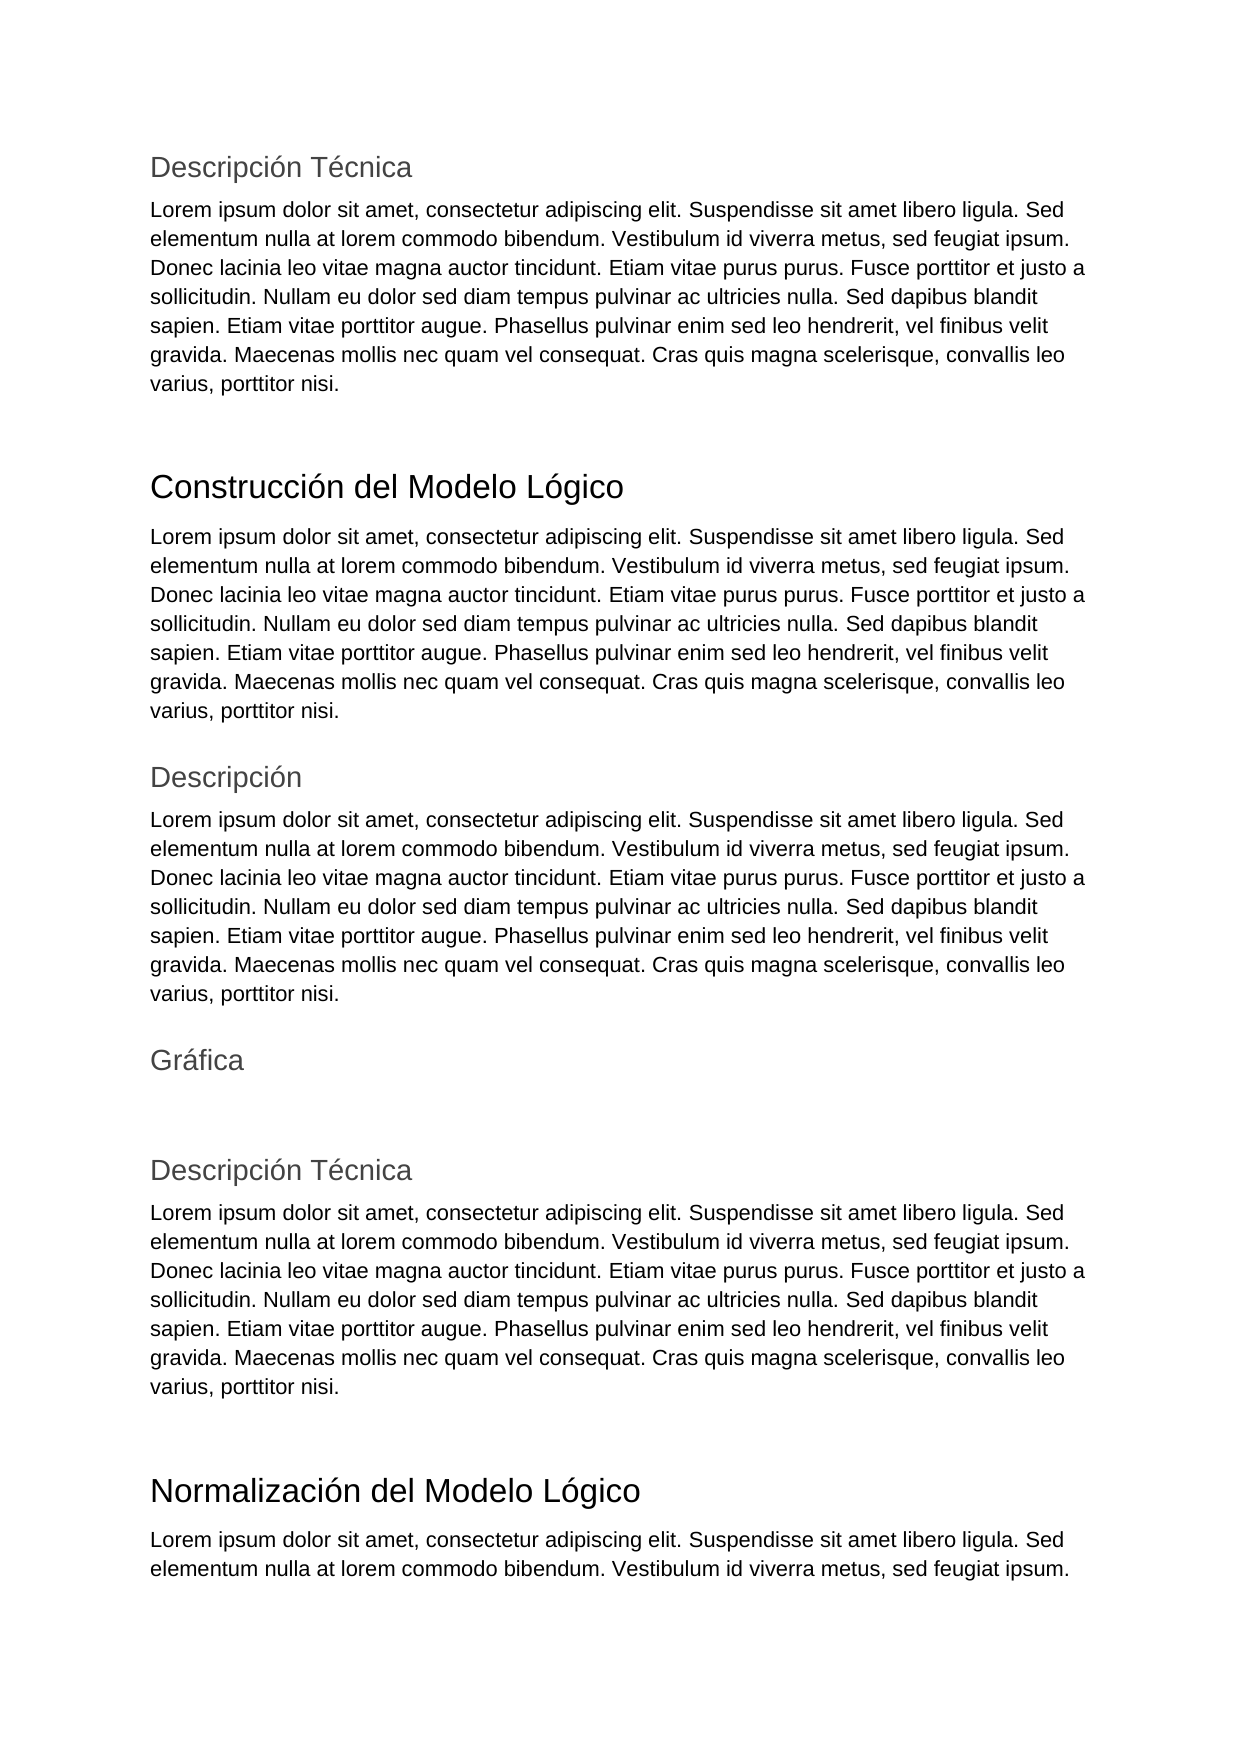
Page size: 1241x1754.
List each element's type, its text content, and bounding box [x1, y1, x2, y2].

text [150, 1527, 1090, 1581]
subtitle Descripción Técnica [150, 1153, 1090, 1187]
subtitle Gráfica [150, 1043, 1090, 1076]
subtitle Construcción del Modelo Lógico [150, 467, 1090, 506]
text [150, 197, 1090, 396]
subtitle Normalización del Modelo Lógico [150, 1471, 1090, 1509]
subtitle Descripción [150, 760, 1090, 793]
subtitle Descripción Técnica [150, 150, 1090, 183]
